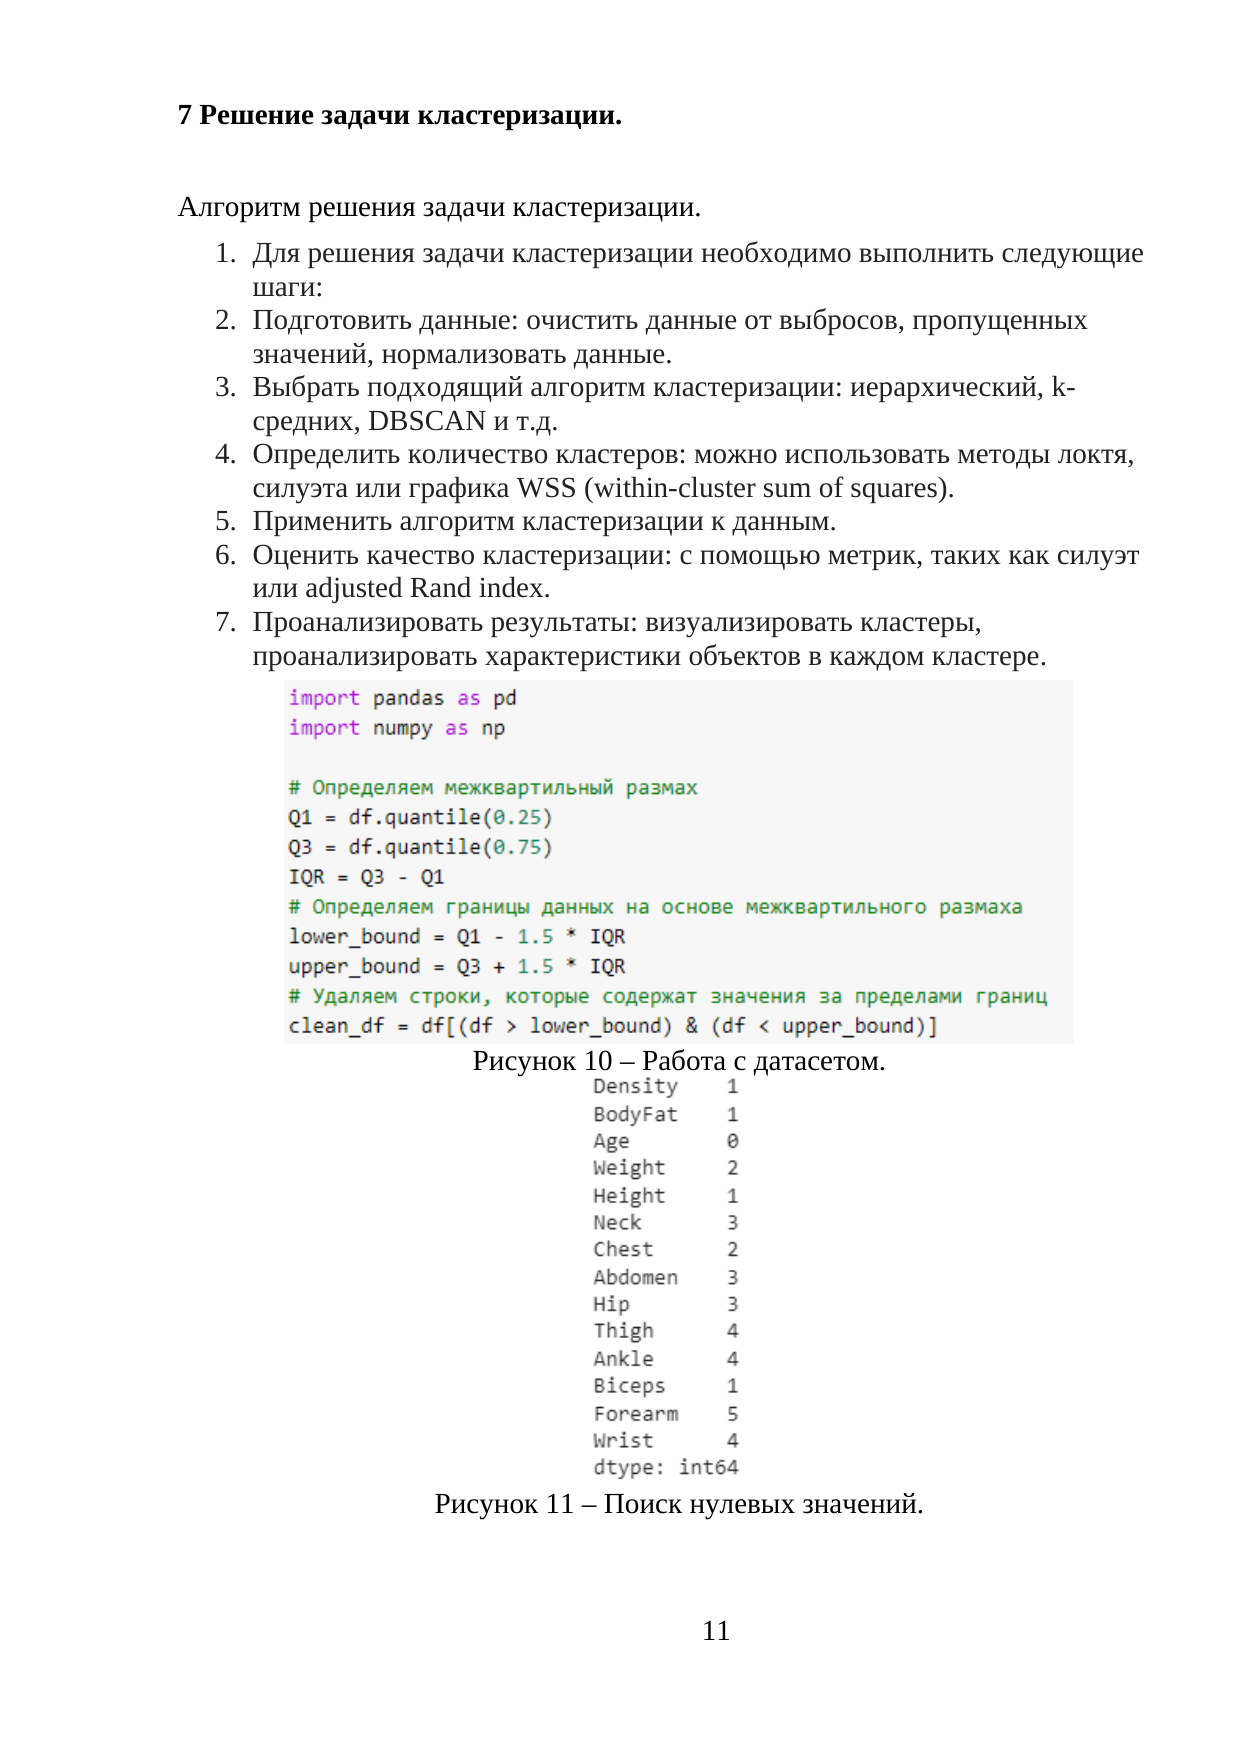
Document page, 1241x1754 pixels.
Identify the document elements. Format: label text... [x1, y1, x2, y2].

text Рисунок 10 – Работа с датасетом. [177, 1043, 1181, 1077]
text Рисунок 11 – Поиск нулевых значений. [177, 1486, 1181, 1520]
text Алгоритм решения задачи кластеризации. [177, 189, 1181, 223]
subtitle 7 Решение задачи кластеризации. [177, 97, 1181, 131]
picture [284, 680, 1074, 1044]
list Подготовить данные: очистить данные от выбросов, пропущенных значений, нормализовать данные. [215, 302, 1181, 369]
list Оценить качество кластеризации: с помощью метрик, таких как силуэт или adjusted Rand index. [215, 537, 1181, 604]
list Проанализировать результаты: визуализировать кластеры, проанализировать характеристики объектов в каждом кластере. [215, 604, 1181, 671]
picture [586, 1076, 773, 1487]
list Для решения задачи кластеризации необходимо выполнить следующие шаги: [215, 235, 1181, 302]
list Определить количество кластеров: можно использовать методы локтя, силуэта или графика WSS (within-cluster sum of squares). [215, 436, 1181, 503]
list Применить алгоритм кластеризации к данным. [215, 503, 1181, 537]
list Выбрать подходящий алгоритм кластеризации: иерархический, k-средних, DBSCAN и т.д. [215, 369, 1181, 436]
